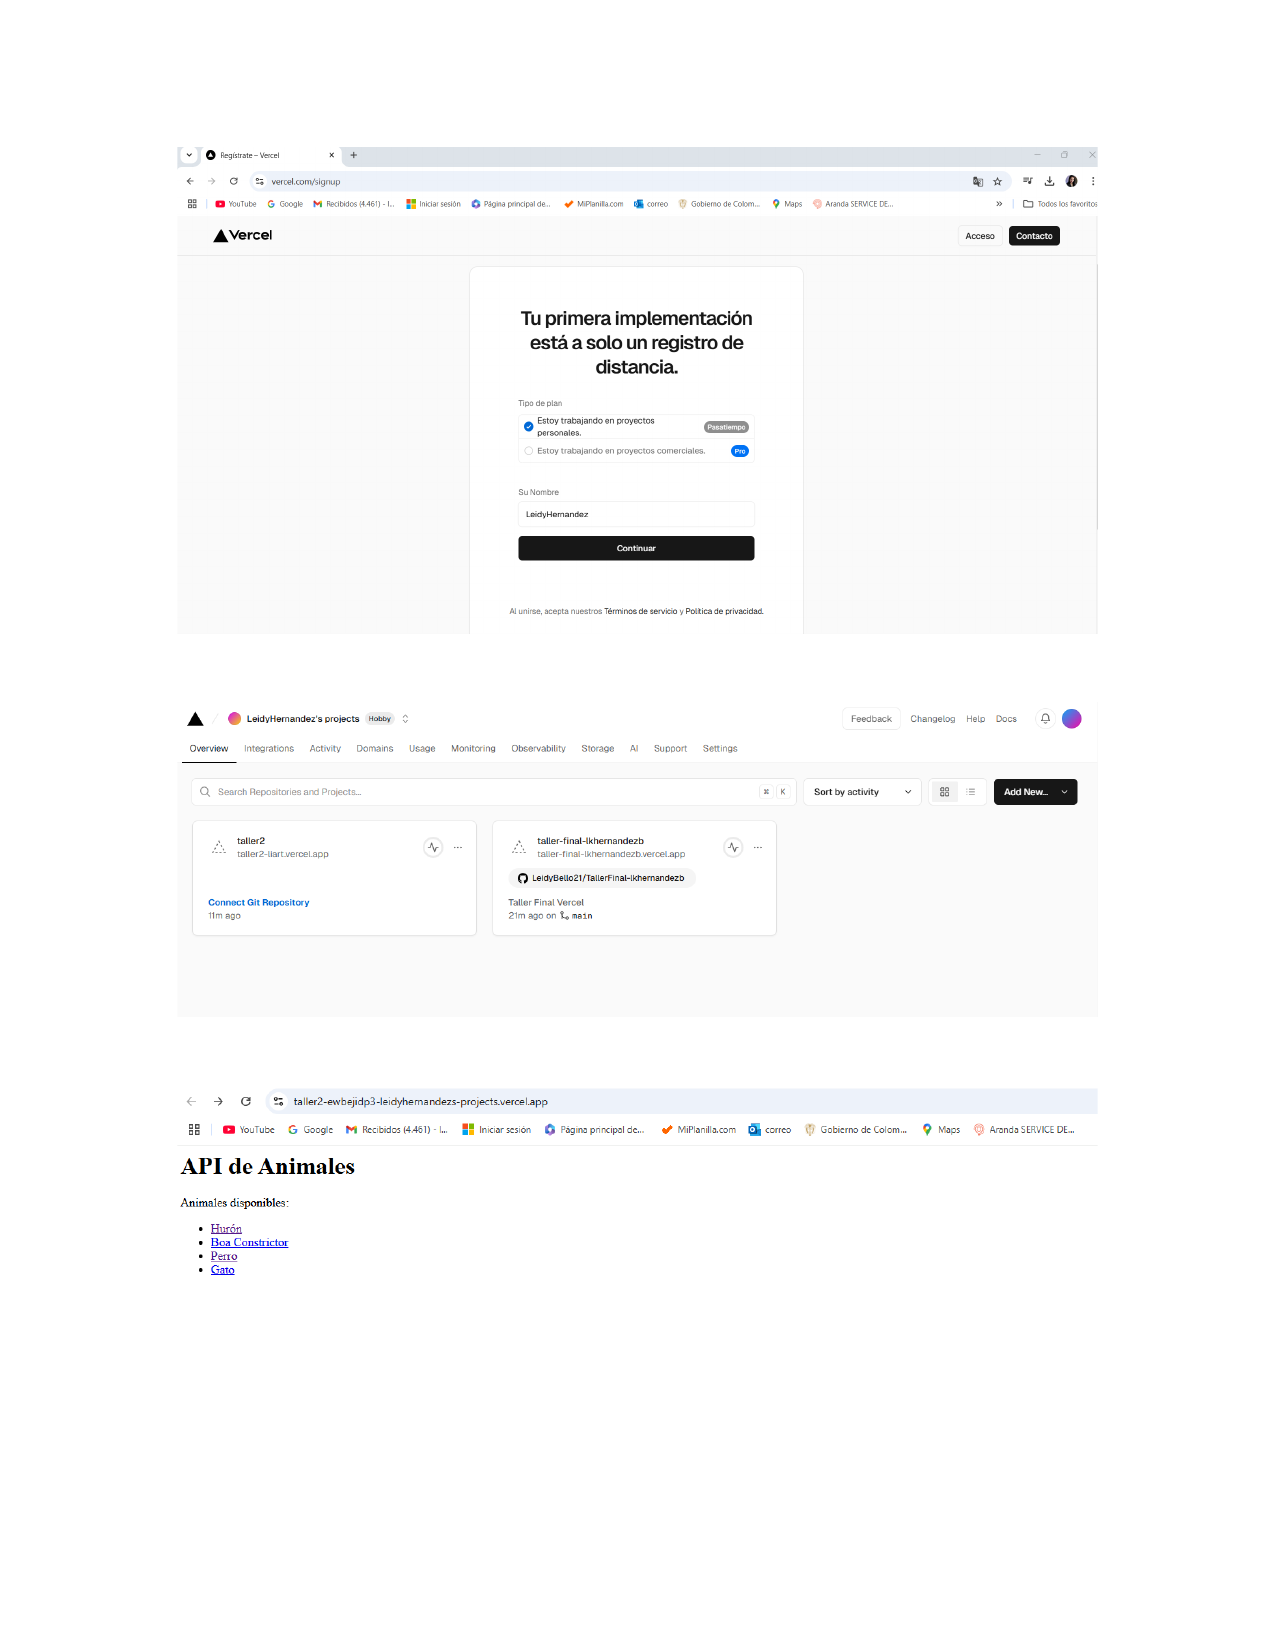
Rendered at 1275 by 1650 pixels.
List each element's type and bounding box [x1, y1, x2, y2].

picture [177, 702, 1098, 1017]
picture [177, 1085, 1098, 1466]
picture [177, 147, 1098, 634]
